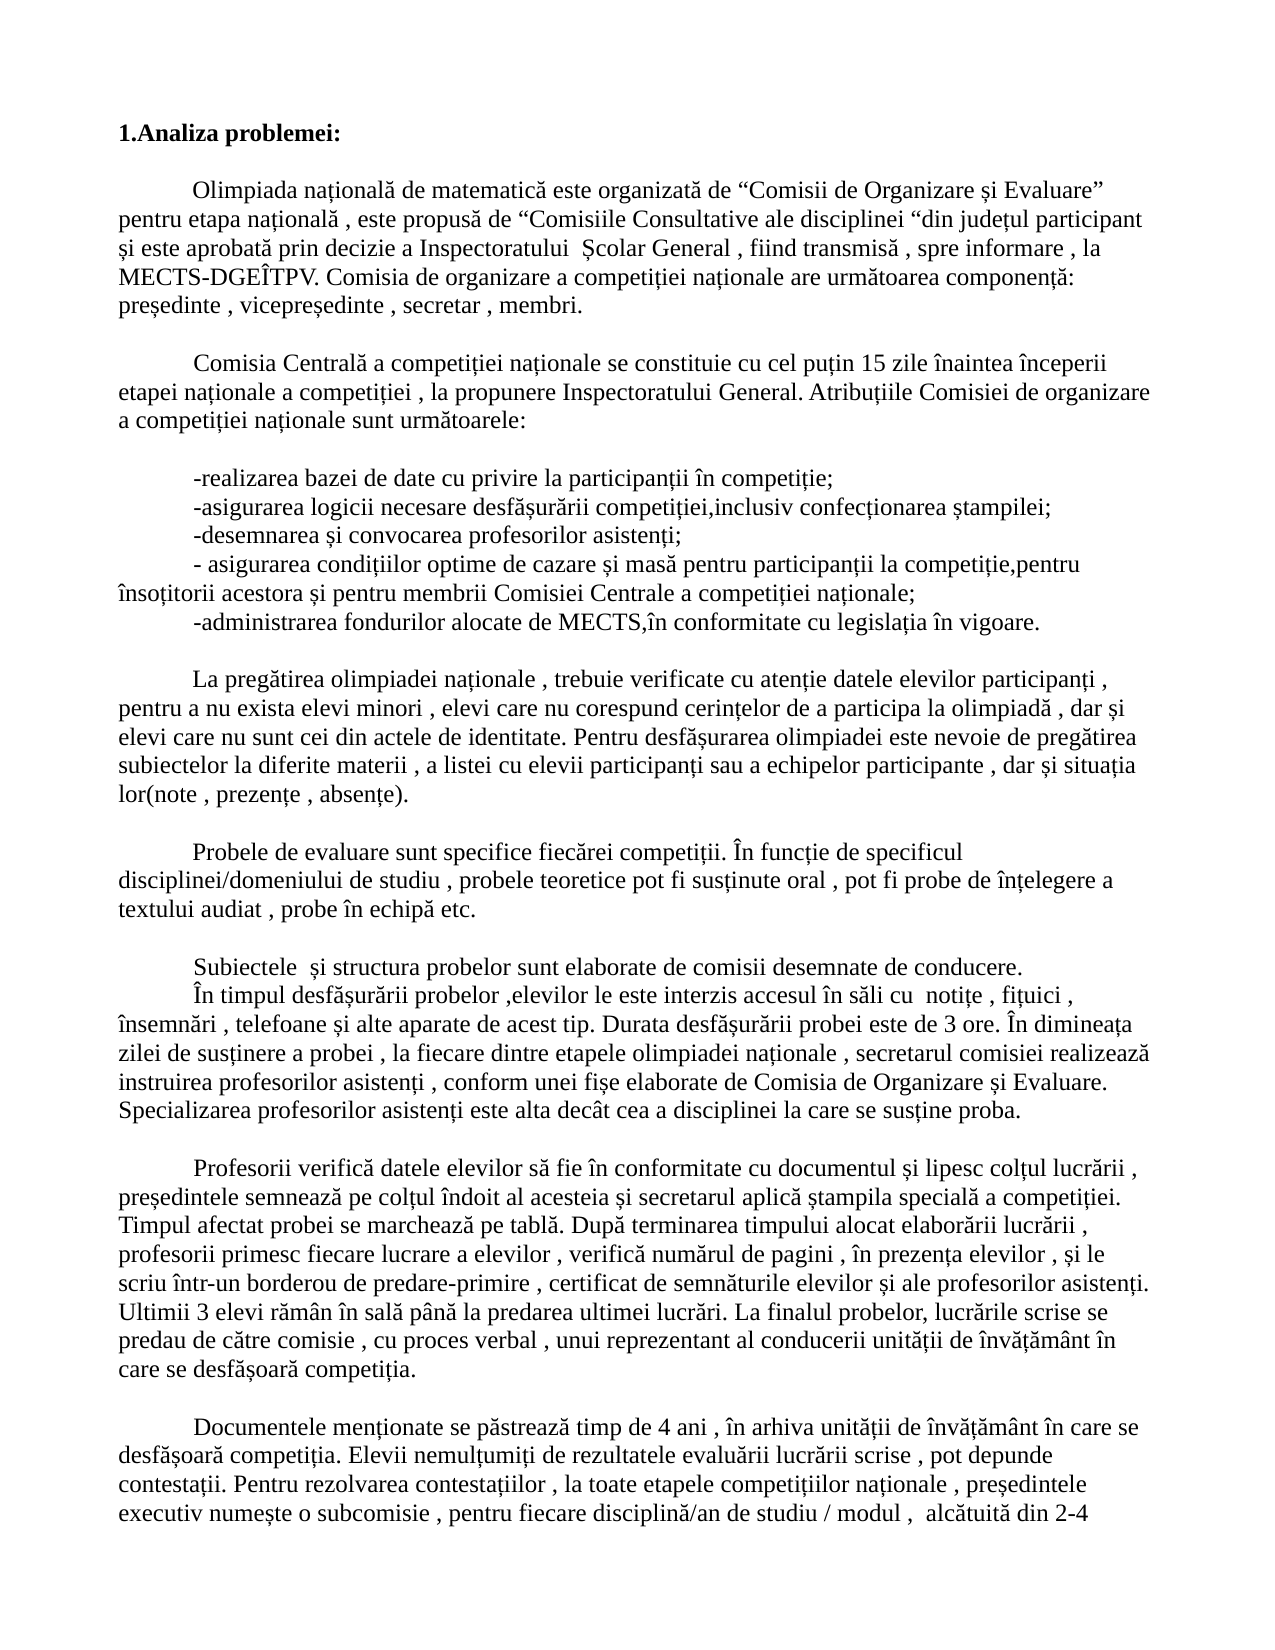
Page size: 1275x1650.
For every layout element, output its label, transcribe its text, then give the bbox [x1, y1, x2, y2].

text Profesorii verifică datele elevilor să fie în conformitate cu documentul și lipesc colțul lucrării , președintele semnează pe colțul îndoit al acesteia și secretarul aplică ștampila specială a competiției. Timpul afectat probei se marchează pe tablă. După terminarea timpului alocat elaborării lucrării , profesorii primesc fiecare lucrare a elevilor , verifică numărul de pagini , în prezența elevilor , și le scriu într-un borderou de predare-primire , certificat de semnăturile elevilor și ale profesorilor asistenți. Ultimii 3 elevi rămân în sală până la predarea ultimei lucrări. La finalul probelor, lucrările scrise se predau de către comisie , cu proces verbal , unui reprezentant al conducerii unității de învățământ în care se desfășoară competiția. [118, 1153, 1157, 1383]
text Subiectele și structura probelor sunt elaborate de comisii desemnate de conducere. [118, 952, 1157, 981]
text -realizarea bazei de date cu privire la participanții în competiție; [118, 463, 1157, 492]
text -desemnarea și convocarea profesorilor asistenți; [118, 521, 1157, 549]
text președinte , vicepreședinte , secretar , membri. [118, 291, 1157, 319]
text În timpul desfășurării probelor ,elevilor le este interzis accesul în săli cu notițe , fițuici , însemnări , telefoane și alte aparate de acest tip. Durata desfășurării probei este de 3 ore. În dimineața zilei de susținere a probei , la fiecare dintre etapele olimpiadei naționale , secretarul comisiei realizează instruirea profesorilor asistenți , conform unei fișe elaborate de Comisia de Organizare și Evaluare. Specializarea profesorilor asistenți este alta decât cea a disciplinei la care se susține proba. [118, 981, 1157, 1124]
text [118, 1412, 1157, 1527]
text - asigurarea condițiilor optime de cazare și masă pentru participanții la competiție,pentru însoțitorii acestora și pentru membrii Comisiei Centrale a competiției naționale; [118, 549, 1157, 607]
text Probele de evaluare sunt specifice fiecărei competiții. În funcție de specificul disciplinei/domeniului de studiu , probele teoretice pot fi susținute oral , pot fi probe de înțelegere a textului audiat , probe în echipă etc. [118, 837, 1157, 923]
text Olimpiada națională de matematică este organizată de “Comisii de Organizare și Evaluare” pentru etapa națională , este propusă de “Comisiile Consultative ale disciplinei “din județul participant și este aprobată prin decizie a Inspectoratului Școlar General , fiind transmisă , spre informare , la MECTS-DGEÎTPV. Comisia de organizare a competiției naționale are următoarea componență: [118, 176, 1157, 291]
text Comisia Centrală a competiției naționale se constituie cu cel puțin 15 zile înaintea începerii etapei naționale a competiției , la propunere Inspectoratului General. Atribuțiile Comisiei de organizare a competiției naționale sunt următoarele: [118, 348, 1157, 434]
text -administrarea fondurilor alocate de MECTS,în conformitate cu legislația în vigoare. [118, 607, 1157, 636]
text 1.Analiza problemei: [118, 118, 1157, 147]
text -asigurarea logicii necesare desfășurării competiției,inclusiv confecționarea ștampilei; [118, 492, 1157, 521]
text La pregătirea olimpiadei naționale , trebuie verificate cu atenție datele elevilor participanți , pentru a nu exista elevi minori , elevi care nu corespund cerințelor de a participa la olimpiadă , dar și elevi care nu sunt cei din actele de identitate. Pentru desfășurarea olimpiadei este nevoie de pregătirea subiectelor la diferite materii , a listei cu elevii participanți sau a echipelor participante , dar și situația lor(note , prezențe , absențe). [118, 664, 1157, 808]
